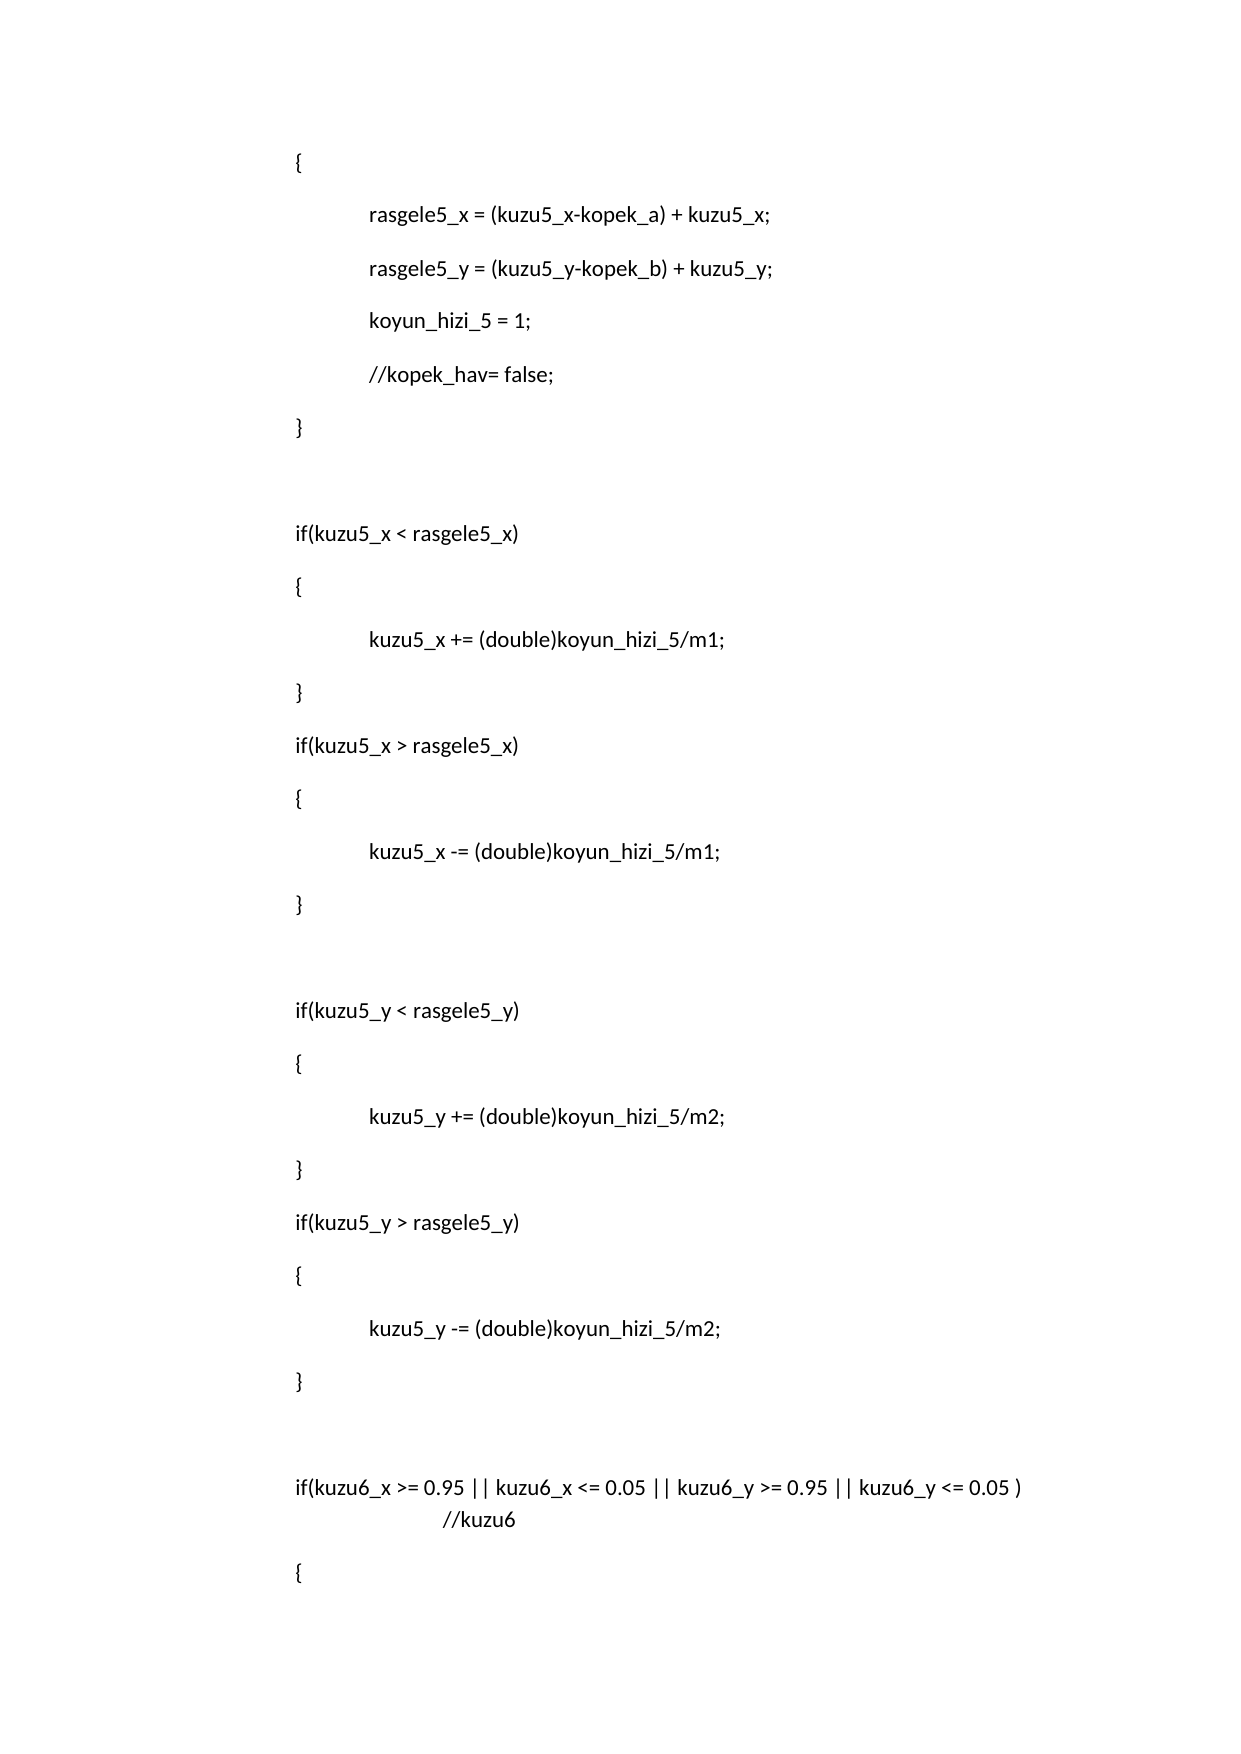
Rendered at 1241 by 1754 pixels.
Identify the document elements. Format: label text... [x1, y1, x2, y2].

text kuzu5_x += (double)koyun_hizi_5/m1; [148, 625, 1093, 653]
text { [148, 1558, 1093, 1586]
text if(kuzu5_y < rasgele5_y) [148, 996, 1093, 1024]
text { [148, 784, 1093, 812]
text { [148, 1049, 1093, 1077]
text } [148, 678, 1093, 706]
text //kopek_hav= false; [148, 360, 1093, 388]
text { [148, 572, 1093, 600]
text kuzu5_y -= (double)koyun_hizi_5/m2; [148, 1314, 1093, 1342]
text koyun_hizi_5 = 1; [148, 307, 1093, 335]
text if(kuzu6_x >= 0.95 || kuzu6_x <= 0.05 || kuzu6_y >= 0.95 || kuzu6_y <= 0.05 ) //kuzu6 [148, 1473, 1093, 1533]
text } [148, 1367, 1093, 1395]
text } [148, 890, 1093, 918]
text { [148, 148, 1093, 176]
text } [148, 413, 1093, 441]
text } [148, 1155, 1093, 1183]
text kuzu5_x -= (double)koyun_hizi_5/m1; [148, 837, 1093, 865]
text rasgele5_x = (kuzu5_x-kopek_a) + kuzu5_x; [148, 201, 1093, 229]
text { [148, 1261, 1093, 1289]
text if(kuzu5_y > rasgele5_y) [148, 1208, 1093, 1236]
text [148, 254, 1093, 282]
text if(kuzu5_x > rasgele5_x) [148, 731, 1093, 759]
text if(kuzu5_x < rasgele5_x) [148, 519, 1093, 547]
text kuzu5_y += (double)koyun_hizi_5/m2; [148, 1102, 1093, 1130]
